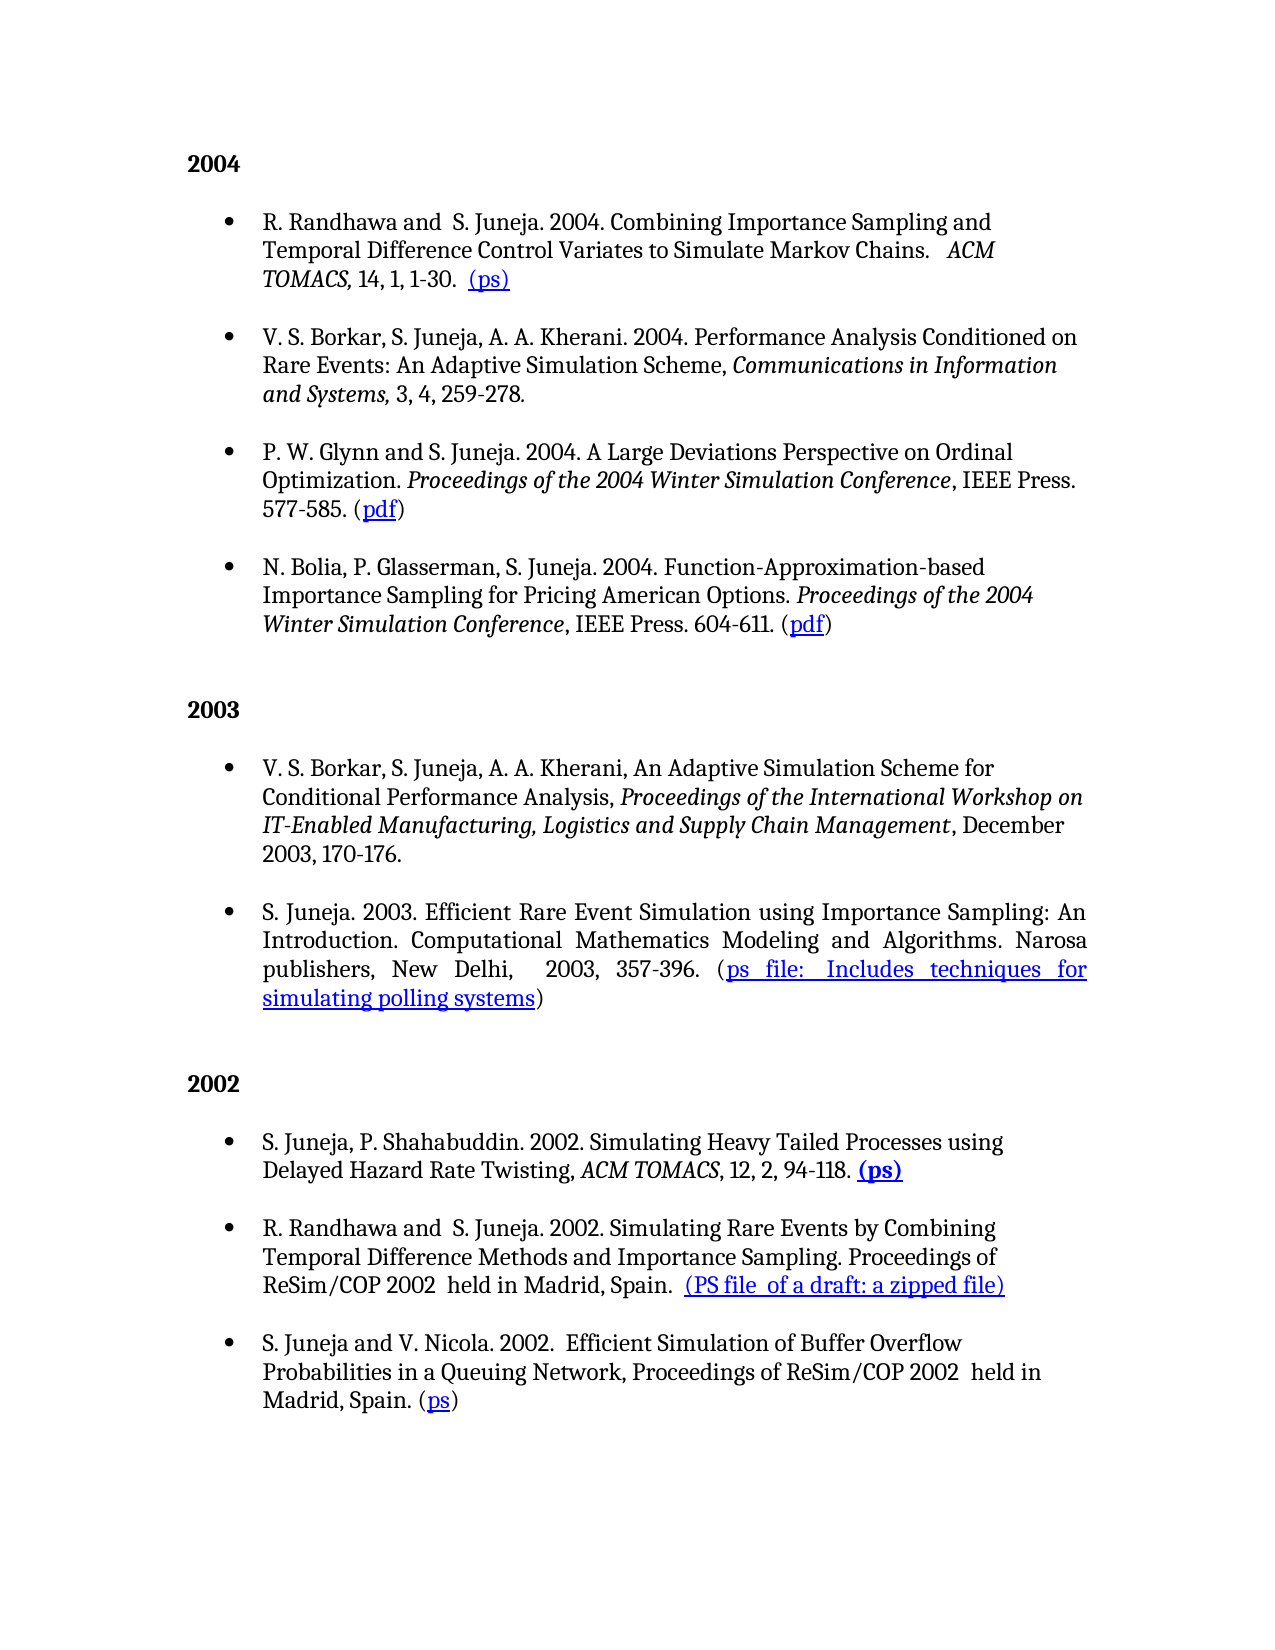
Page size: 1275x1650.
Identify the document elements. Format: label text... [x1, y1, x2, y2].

list N. Bolia, P. Glasserman, S. Juneja. 2004. Function-Approximation-based Importance Sampling for Pricing American Options. Proceedings of the 2004 Winter Simulation Conference, IEEE Press. 604-611. (pdf) [225, 610, 1087, 696]
list V. S. Borkar, S. Juneja, A. A. Kherani, An Adaptive Simulation Scheme for Conditional Performance Analysis, Proceedings of the International Workshop on IT-Enabled Manufacturing, Logistics and Supply Chain Management, December 2003, 170-176. [225, 811, 1087, 926]
list R. Randhawa and S. Juneja. 2002. Simulating Rare Events by Combining Temporal Difference Methods and Importance Sampling. Proceedings of ReSim/COP 2002 held in Madrid, Spain. (PS file of a draft: a zipped file) [225, 1271, 1087, 1357]
list R. Randhawa and S. Juneja. 2004. Combining Importance Sampling and Temporal Difference Control Variates to Simulate Markov Chains. ACM TOMACS, 14, 1, 1-30. (ps) [225, 265, 1087, 351]
text 2002 [187, 1127, 1087, 1156]
list S. Juneja, P. Shahabuddin. 2002. Simulating Heavy Tailed Processes using Delayed Hazard Rate Twisting, ACM TOMACS, 12, 2, 94-118. (ps) [225, 1185, 1087, 1242]
list S. Juneja and V. Nicola. 2002. Efficient Simulation of Buffer Overflow Probabilities in a Queuing Network, Proceedings of ReSim/COP 2002 held in Madrid, Spain. (ps) [225, 1386, 1087, 1472]
text 2004 [187, 207, 1087, 236]
text 2003 [187, 754, 1087, 782]
list S. Juneja. 2003. Efficient Rare Event Simulation using Importance Sampling: An Introduction. Computational Mathematics Modeling and Algorithms. Narosa publishers, New Delhi, 2003, 357-396. (ps file: Includes techniques for simulating polling systems) [225, 955, 1087, 1070]
list V. S. Borkar, S. Juneja, A. A. Kherani. 2004. Performance Analysis Conditioned on Rare Events: An Adaptive Simulation Scheme, Communications in Information and Systems, 3, 4, 259-278. [225, 380, 1087, 466]
list P. W. Glynn and S. Juneja. 2004. A Large Deviations Perspective on Ordinal Optimization. Proceedings of the 2004 Winter Simulation Conference, IEEE Press. 577-585. (pdf) [225, 495, 1087, 581]
